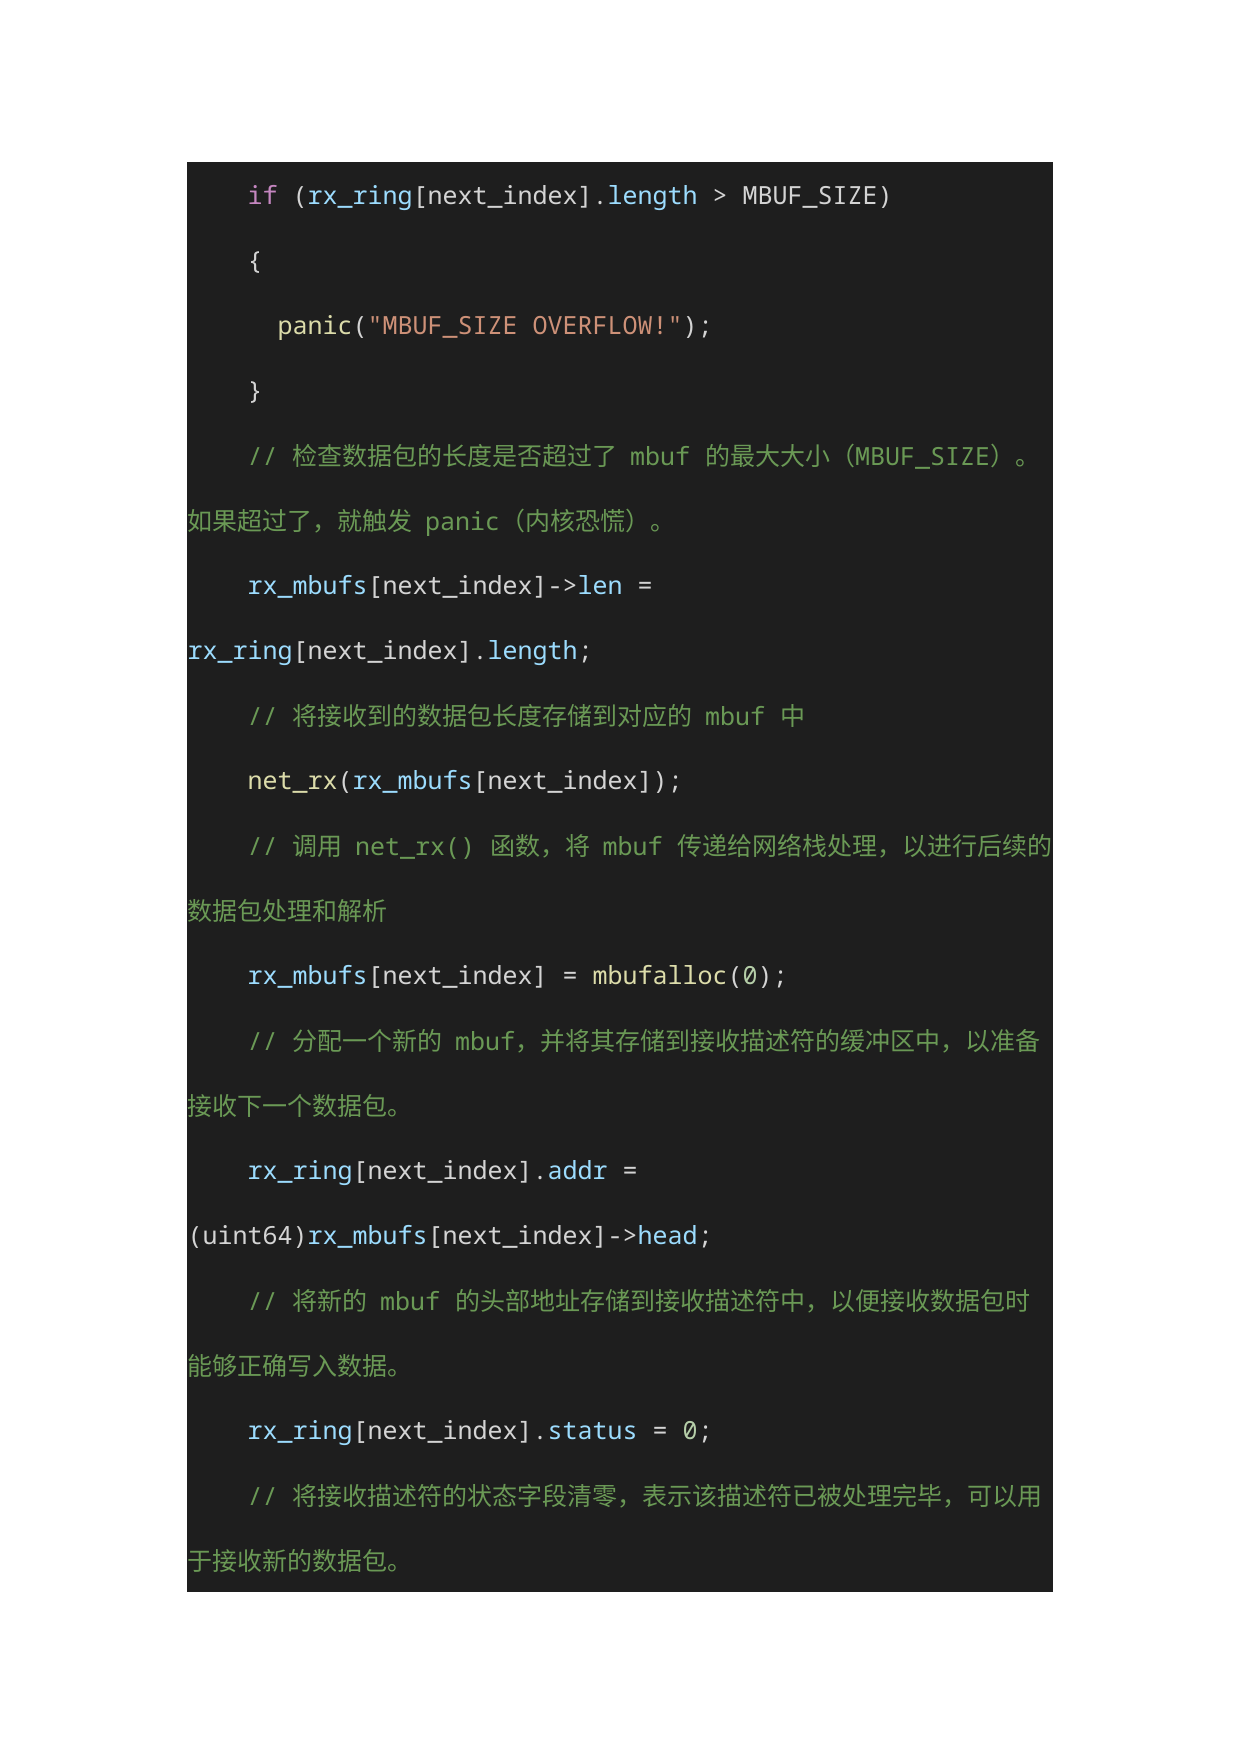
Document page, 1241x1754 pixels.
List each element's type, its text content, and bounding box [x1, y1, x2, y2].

text panic("MBUF_SIZE OVERFLOW!"); [187, 292, 1053, 357]
text // 将接收到的数据包长度存储到对应的 mbuf 中 [187, 682, 1053, 747]
text rx_mbufs[next_index]->len = rx_ring[next_index].length; [187, 552, 1053, 682]
text // 将接收描述符的状态字段清零，表示该描述符已被处理完毕，可以用于接收新的数据包。 [187, 1462, 1053, 1592]
text net_rx(rx_mbufs[next_index]); [187, 747, 1053, 812]
text } [187, 357, 1053, 422]
text // 分配一个新的 mbuf，并将其存储到接收描述符的缓冲区中，以准备接收下一个数据包。 [187, 1007, 1053, 1137]
text if (rx_ring[next_index].length > MBUF_SIZE) [187, 162, 1053, 227]
text { [187, 227, 1053, 292]
text rx_mbufs[next_index] = mbufalloc(0); [187, 942, 1053, 1007]
text // 将新的 mbuf 的头部地址存储到接收描述符中，以便接收数据包时能够正确写入数据。 [187, 1267, 1053, 1397]
text // 调用 net_rx() 函数，将 mbuf 传递给网络栈处理，以进行后续的数据包处理和解析 [187, 812, 1053, 942]
text rx_ring[next_index].addr = (uint64)rx_mbufs[next_index]->head; [187, 1137, 1053, 1267]
text rx_ring[next_index].status = 0; [187, 1397, 1053, 1462]
text // 检查数据包的长度是否超过了 mbuf 的最大大小（MBUF_SIZE）。如果超过了，就触发 panic（内核恐慌）。 [187, 422, 1053, 552]
